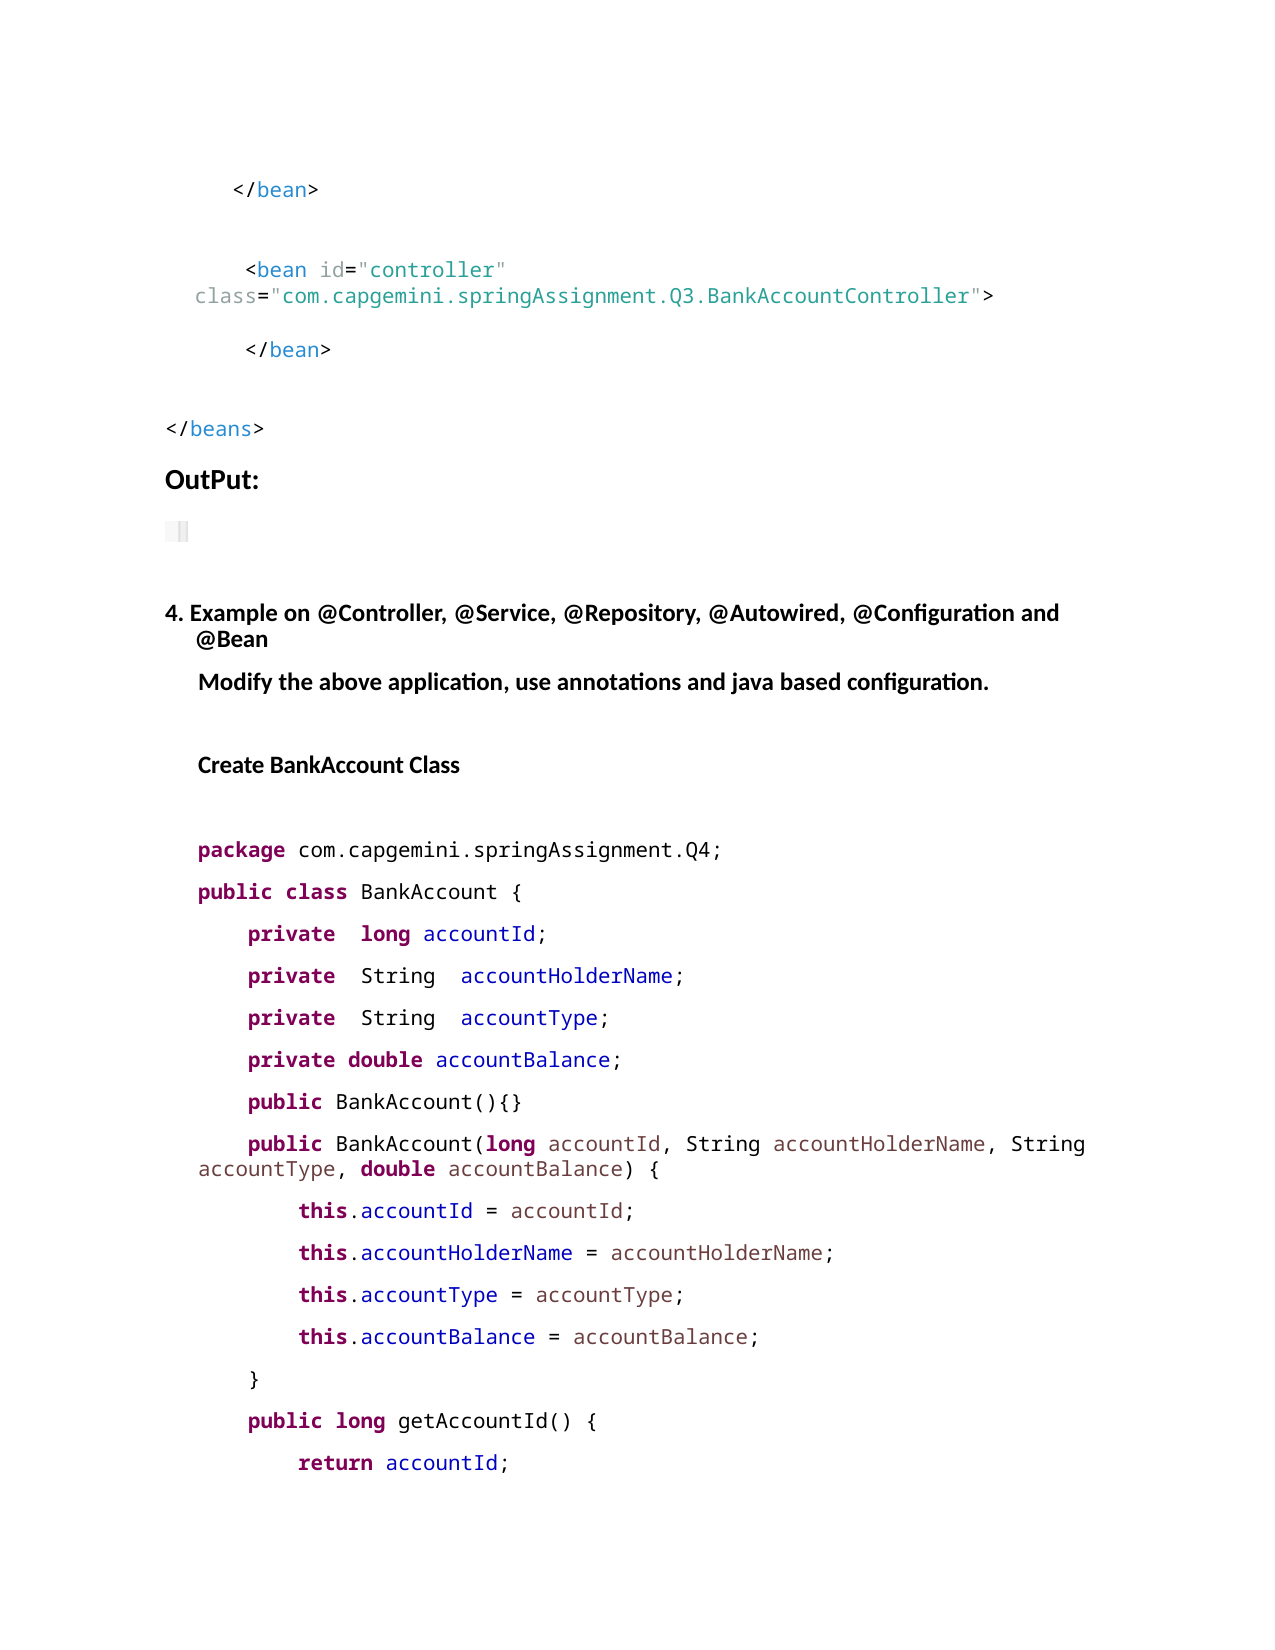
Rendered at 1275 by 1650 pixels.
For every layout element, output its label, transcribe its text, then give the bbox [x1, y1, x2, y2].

text private long accountId; [198, 922, 1125, 947]
text this.accountBalance = accountBalance; [198, 1324, 1125, 1349]
text private String accountHolderName; [198, 964, 1125, 989]
text 4. Example on @Controller, @Service, @Repository, @Autowired, @Configuration and @Bean [165, 600, 1089, 653]
text this.accountType = accountType; [198, 1283, 1125, 1308]
text return accountId; [198, 1451, 1125, 1476]
text private String accountType; [198, 1006, 1125, 1031]
text Create BankAccount Class [198, 754, 1125, 779]
text this.accountId = accountId; [198, 1199, 1125, 1224]
text public BankAccount(long accountId, String accountHolderName, String accountType, double accountBalance) { [198, 1132, 1125, 1182]
text this.accountHolderName = accountHolderName; [198, 1241, 1125, 1266]
text } [198, 1367, 1125, 1392]
text </bean> [194, 336, 1089, 362]
text OutPut: [165, 469, 1089, 495]
text public class BankAccount { [198, 880, 1125, 905]
text Modify the above application, use annotations and java based configuration. [198, 670, 1125, 695]
text public long getAccountId() { [198, 1408, 1125, 1433]
text public BankAccount(){} [198, 1090, 1125, 1115]
text private double accountBalance; [198, 1048, 1125, 1073]
text <bean id="controller" class="com.capgemini.springAssignment.Q3.BankAccountController"> [194, 256, 1089, 309]
text </bean> [194, 177, 1089, 203]
text package com.capgemini.springAssignment.Q4; [198, 838, 1125, 863]
text </beans> [165, 416, 1089, 442]
